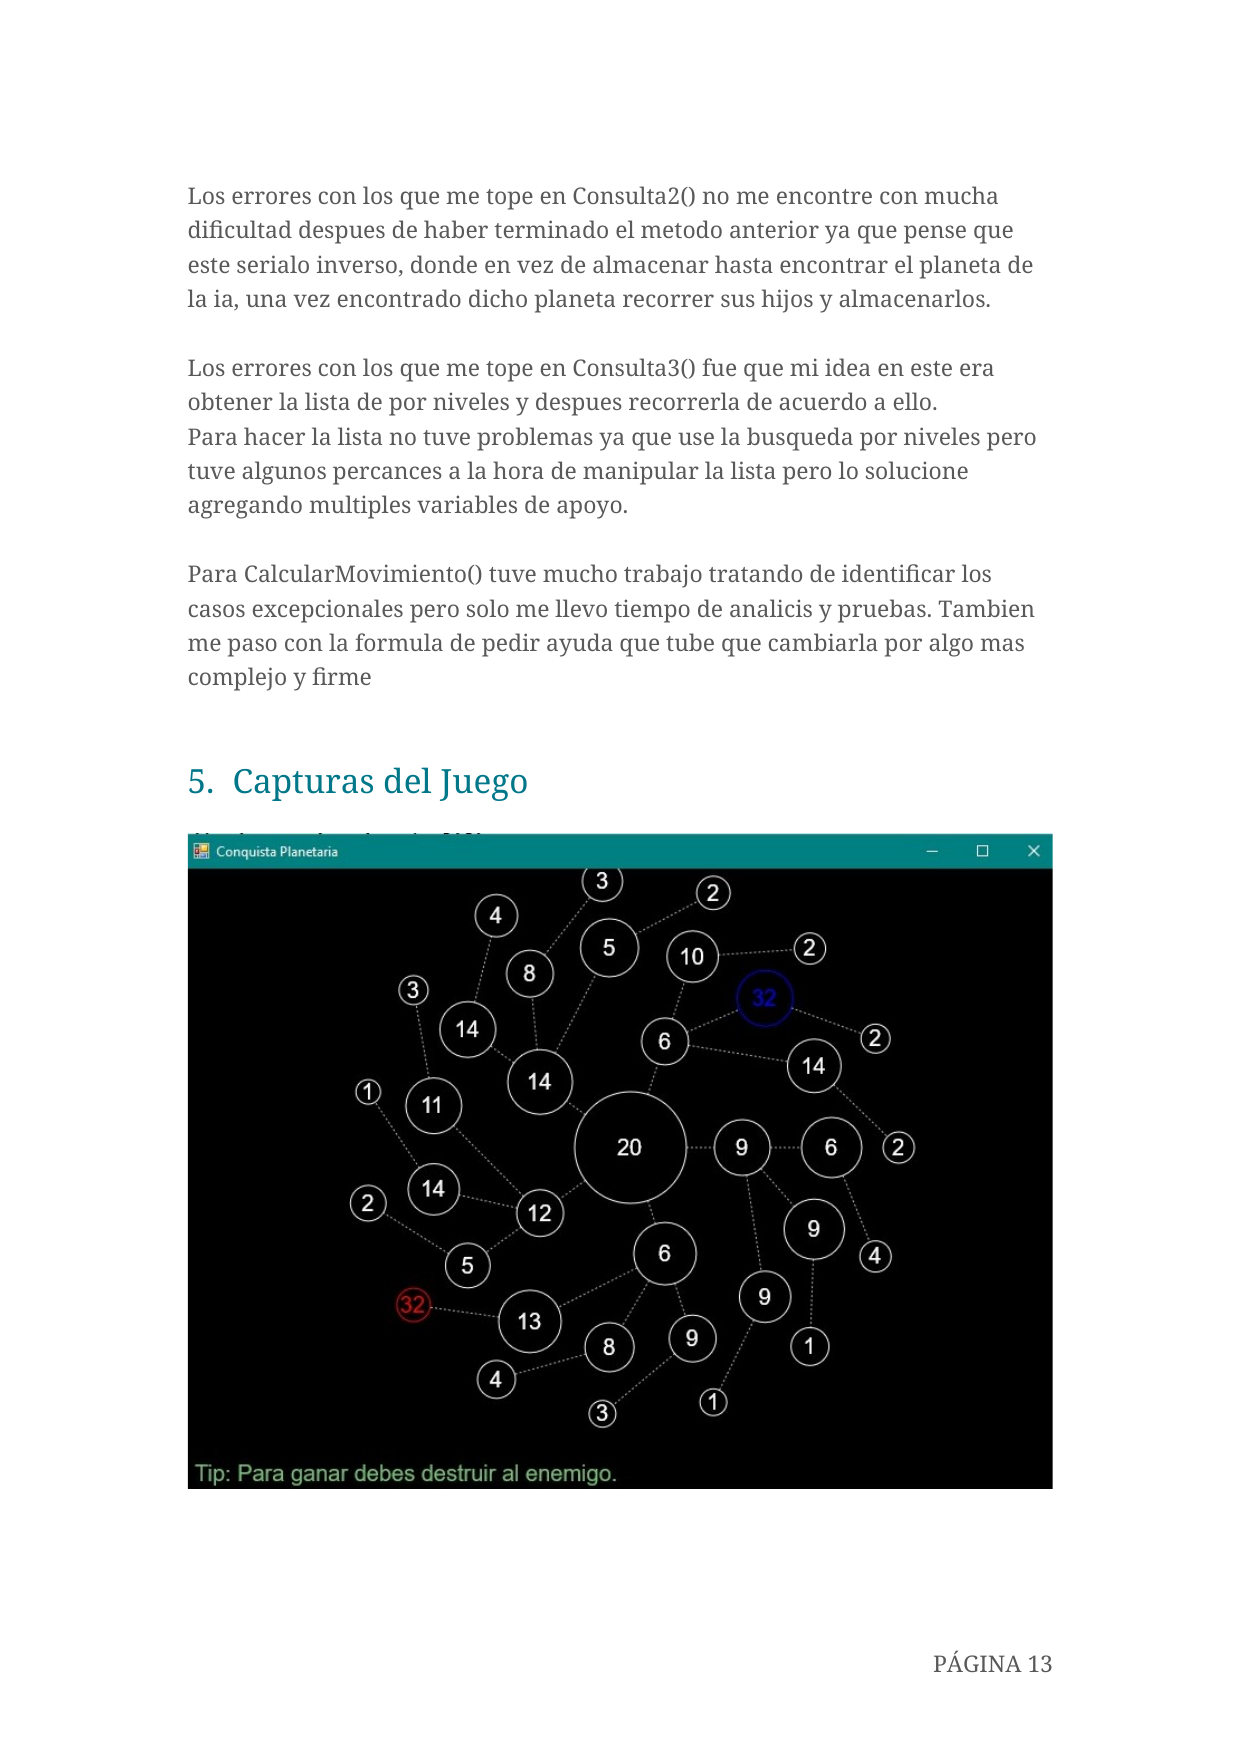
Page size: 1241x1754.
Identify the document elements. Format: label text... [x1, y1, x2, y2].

picture [187, 833, 1053, 1489]
list Para hacer la lista no tuve problemas ya que use la busqueda por niveles pero tuve algunos percances a la hora de manipular la lista pero lo solucione agregando multiples variables de apoyo. [187, 421, 1053, 521]
subtitle Capturas del Juego [187, 758, 1053, 803]
list Los errores con los que me tope en Consulta3() fue que mi idea en este era obtener la lista de por niveles y despues recorrerla de acuerdo a ello. [187, 352, 1053, 417]
list Los errores con los que me tope en Consulta2() no me encontre con mucha dificultad despues de haber terminado el metodo anterior ya que pense que este serialo inverso, donde en vez de almacenar hasta encontrar el planeta de la ia, una vez encontrado dicho planeta recorrer sus hijos y almacenarlos. [187, 180, 1053, 314]
list Para CalcularMovimiento() tuve mucho trabajo tratando de identificar los casos excepcionales pero solo me llevo tiempo de analicis y pruebas. Tambien me paso con la formula de pedir ayuda que tube que cambiarla por algo mas complejo y firme [187, 558, 1053, 692]
